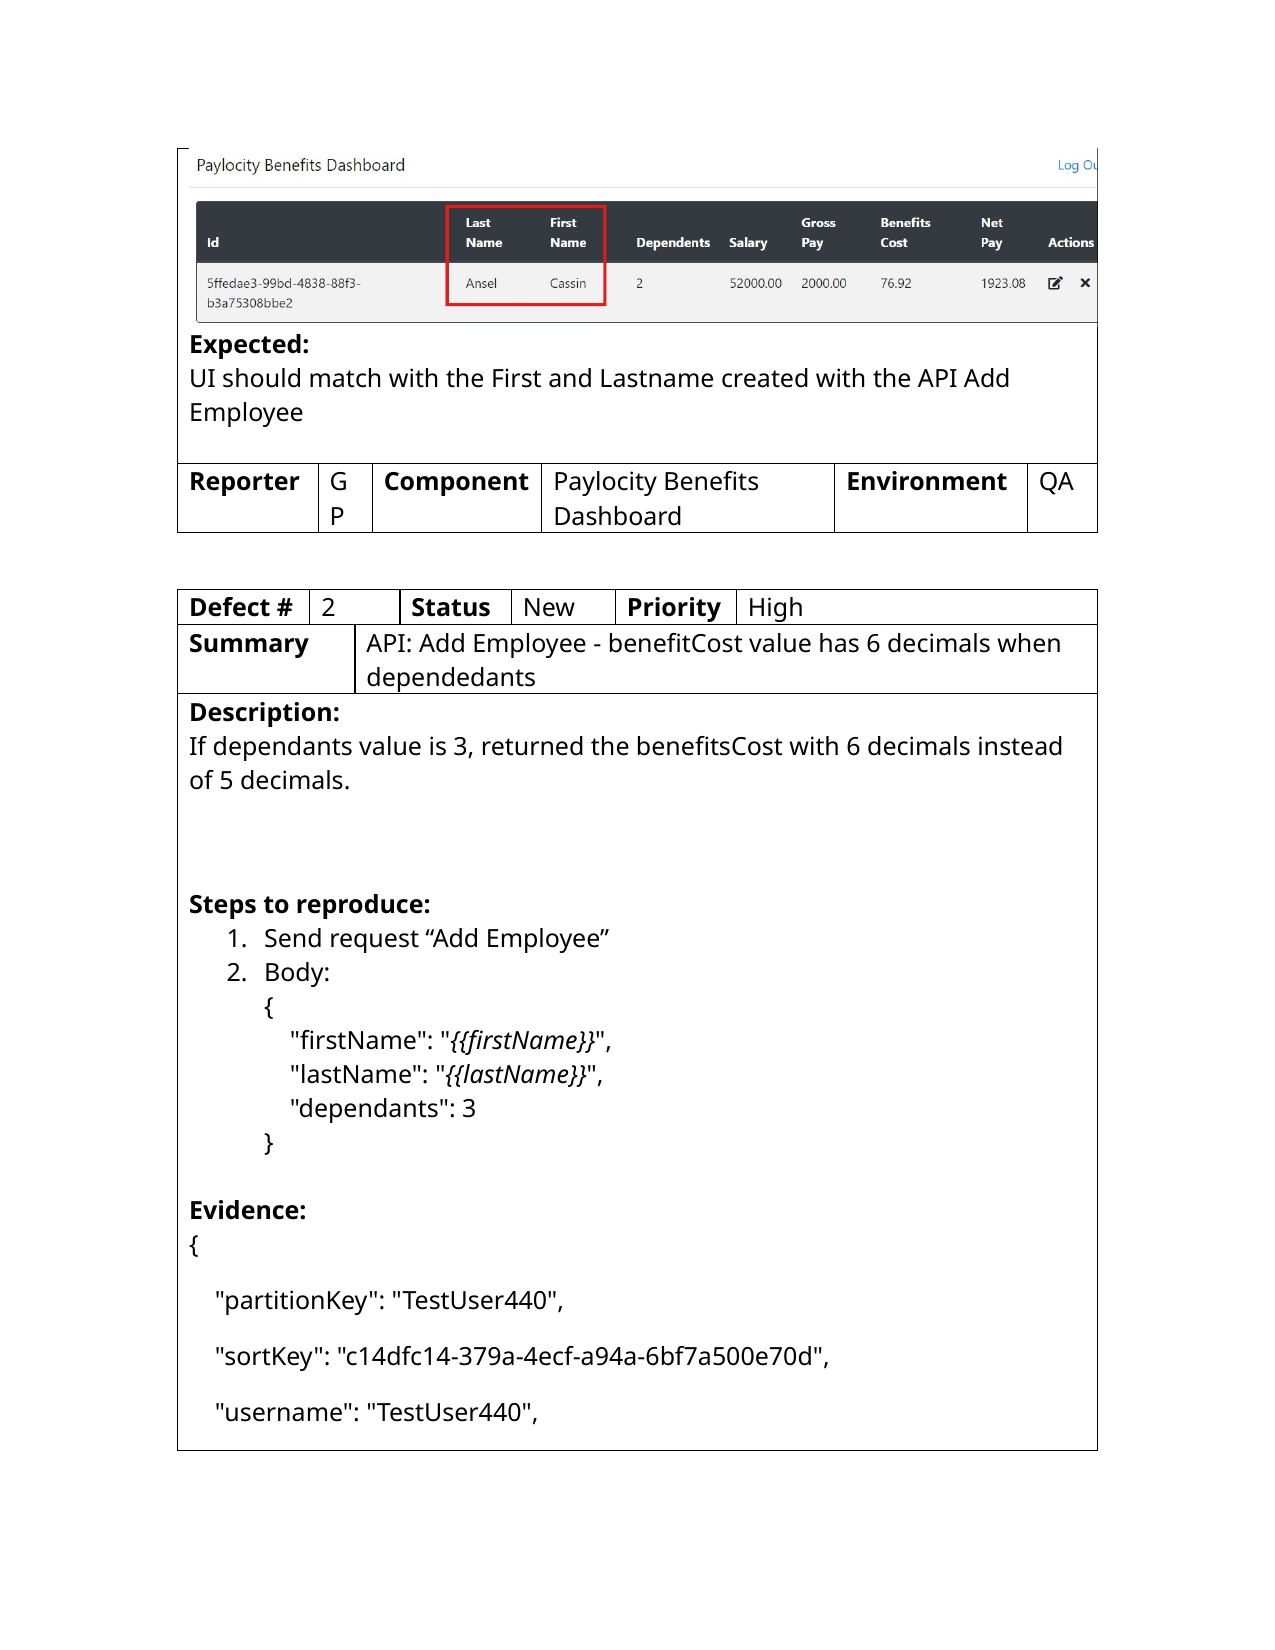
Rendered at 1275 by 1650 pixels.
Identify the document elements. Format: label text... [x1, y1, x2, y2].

table_cell Environment [835, 464, 1027, 532]
table_cell QA [1028, 464, 1097, 532]
table_header Priority [616, 590, 736, 624]
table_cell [178, 694, 1097, 1449]
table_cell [178, 149, 1097, 463]
table_cell Summary [178, 625, 354, 693]
picture [188, 148, 1098, 327]
table_header Status [401, 590, 511, 624]
table_header 2 [310, 590, 399, 624]
table_header High [737, 590, 1097, 624]
table_header New [512, 590, 615, 624]
table_header Defect # [178, 590, 309, 624]
table_cell API: Add Employee - benefitCost value has 6 decimals when dependedants [356, 625, 1097, 693]
table_cell Reporter [178, 464, 318, 532]
table_cell Paylocity Benefits Dashboard [542, 464, 834, 532]
table_cell GP [319, 464, 372, 532]
table_cell Component [373, 464, 541, 532]
